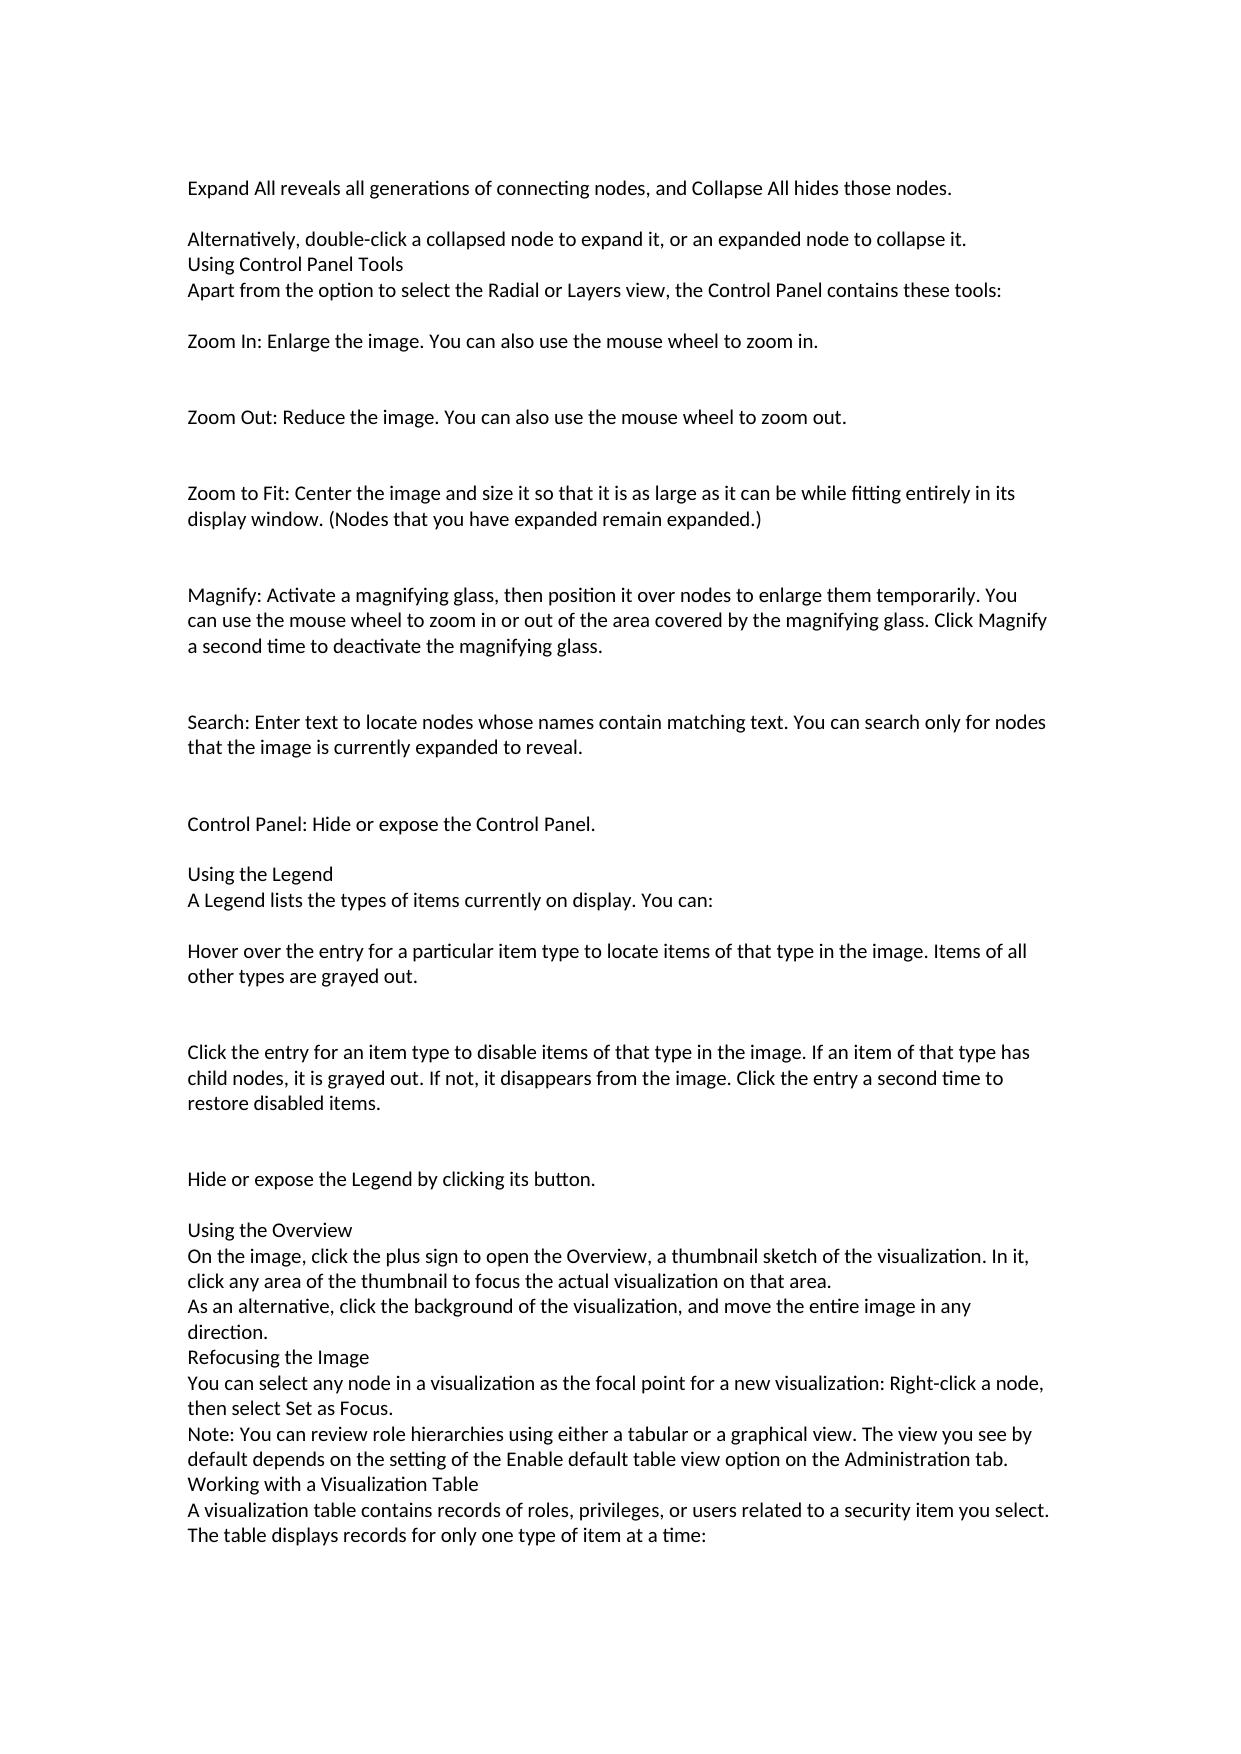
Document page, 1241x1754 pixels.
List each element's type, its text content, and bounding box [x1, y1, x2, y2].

text Hover over the entry for a particular item type to locate items of that type in the image. Items of all other types are grayed out. [187, 938, 1053, 989]
text Using the Legend [187, 862, 1053, 887]
text A visualization table contains records of roles, privileges, or users related to a security item you select. The table displays records for only one type of item at a time: [187, 1497, 1053, 1548]
text Zoom In: Enlarge the image. You can also use the mouse wheel to zoom in. [187, 328, 1053, 353]
text A Legend lists the types of items currently on display. You can: [187, 887, 1053, 912]
text Magnify: Activate a magnifying glass, then position it over nodes to enlarge them temporarily. You can use the mouse wheel to zoom in or out of the area covered by the magnifying glass. Click Magnify a second time to deactivate the magnifying glass. [187, 582, 1053, 658]
text Apart from the option to select the Radial or Layers view, the Control Panel contains these tools: [187, 277, 1053, 302]
text Alternatively, double-click a collapsed node to expand it, or an expanded node to collapse it. [187, 226, 1053, 252]
text Working with a Visualization Table [187, 1472, 1053, 1497]
text Hide or expose the Legend by clicking its button. [187, 1167, 1053, 1192]
text As an alternative, click the background of the visualization, and move the entire image in any direction. [187, 1294, 1053, 1344]
text Search: Enter text to locate nodes whose names contain matching text. You can search only for nodes that the image is currently expanded to reveal. [187, 709, 1053, 760]
text Control Panel: Hide or expose the Control Panel. [187, 811, 1053, 836]
text Zoom to Fit: Center the image and size it so that it is as large as it can be while fitting entirely in its display window. (Nodes that you have expanded remain expanded.) [187, 480, 1053, 531]
text Expand All reveals all generations of connecting nodes, and Collapse All hides those nodes. [187, 175, 1053, 201]
text Note: You can review role hierarchies using either a tabular or a graphical view. The view you see by default depends on the setting of the Enable default table view option on the Administration tab. [187, 1421, 1053, 1472]
text You can select any node in a visualization as the focal point for a new visualization: Right-click a node, then select Set as Focus. [187, 1370, 1053, 1421]
text Refocusing the Image [187, 1344, 1053, 1370]
text Using Control Panel Tools [187, 252, 1053, 277]
text Using the Overview [187, 1217, 1053, 1243]
text Click the entry for an item type to disable items of that type in the image. If an item of that type has child nodes, it is grayed out. If not, it disappears from the image. Click the entry a second time to restore disabled items. [187, 1039, 1053, 1116]
text On the image, click the plus sign to open the Overview, a thumbnail sketch of the visualization. In it, click any area of the thumbnail to focus the actual visualization on that area. [187, 1243, 1053, 1294]
text Zoom Out: Reduce the image. You can also use the mouse wheel to zoom out. [187, 404, 1053, 429]
